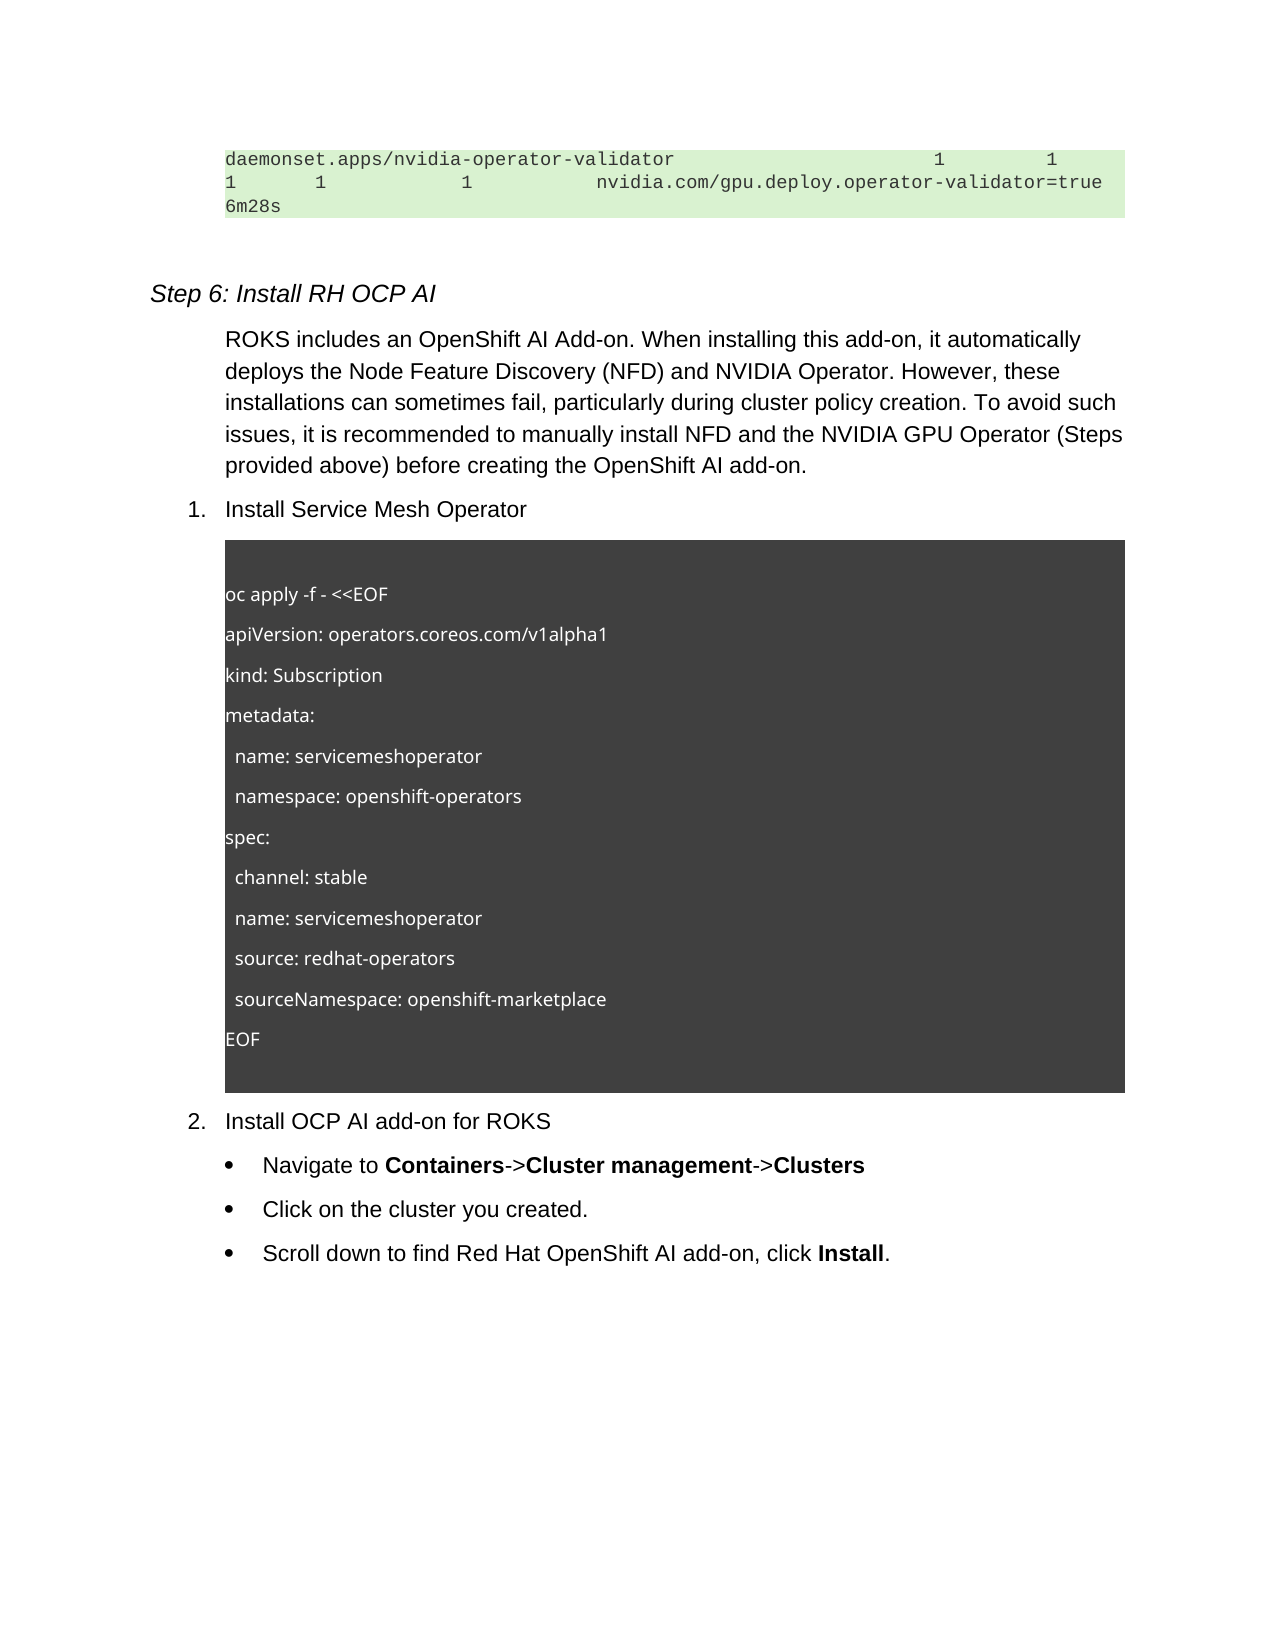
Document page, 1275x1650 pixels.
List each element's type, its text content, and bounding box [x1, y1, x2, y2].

subtitle Step 6: Install RH OCP AI [150, 279, 1125, 308]
list Scroll down to find Red Hat OpenShift AI add-on, click Install. [225, 1240, 1125, 1266]
text kind: Subscription [225, 662, 1125, 687]
text daemonset.apps/nvidia-operator-validator 1 1 1 1 1 nvidia.com/gpu.deploy.operator-validator=true 6m28s [225, 150, 1125, 218]
text sourceNamespace: openshift-marketplace [225, 986, 1125, 1012]
list Navigate to Containers->Cluster management->Clusters [225, 1152, 1125, 1178]
text source: redhat-operators [225, 946, 1125, 971]
text oc apply -f - <<EOF [225, 581, 1125, 606]
text ROKS includes an OpenShift AI Add-on. When installing this add-on, it automatically deploys the Node Feature Discovery (NFD) and NVIDIA Operator. However, these installations can sometimes fail, particularly during cluster policy creation. To avoid such issues, it is recommended to manually install NFD and the NVIDIA GPU Operator (Steps provided above) before creating the OpenShift AI add-on. [225, 326, 1125, 479]
text name: servicemeshoperator [225, 743, 1125, 768]
text namespace: openshift-operators [225, 783, 1125, 809]
list Install Service Mesh Operator [187, 496, 1125, 523]
text metadata: [225, 702, 1125, 728]
text channel: stable [225, 864, 1125, 890]
text spec: [225, 824, 1125, 849]
list Install OCP AI add-on for ROKS [187, 1108, 1125, 1134]
text name: servicemeshoperator [225, 905, 1125, 931]
list Click on the cluster you created. [225, 1196, 1125, 1222]
text apiVersion: operators.coreos.com/v1alpha1 [225, 621, 1125, 647]
text EOF [225, 1027, 1125, 1052]
